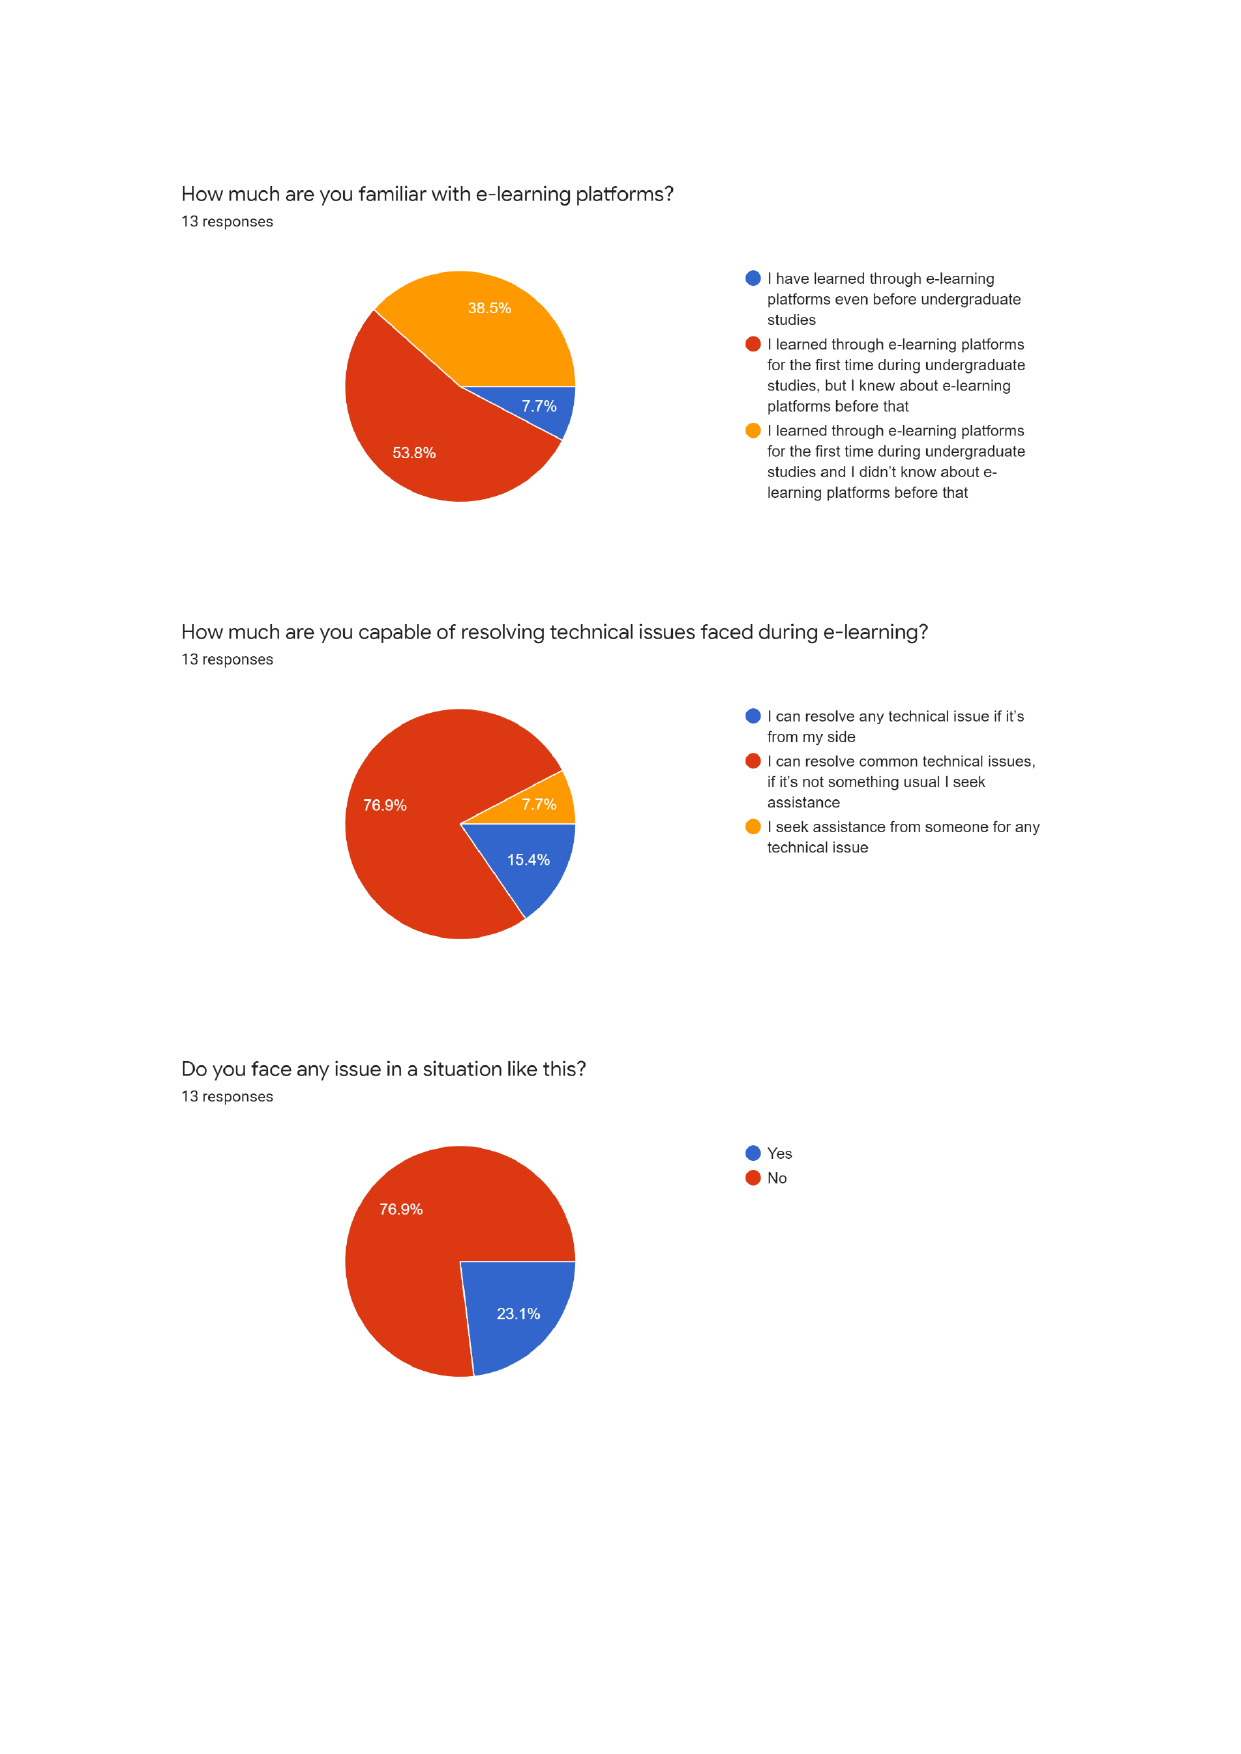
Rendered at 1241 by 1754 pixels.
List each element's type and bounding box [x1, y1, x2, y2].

picture [150, 587, 1091, 983]
picture [150, 1024, 1091, 1421]
picture [150, 150, 1091, 546]
